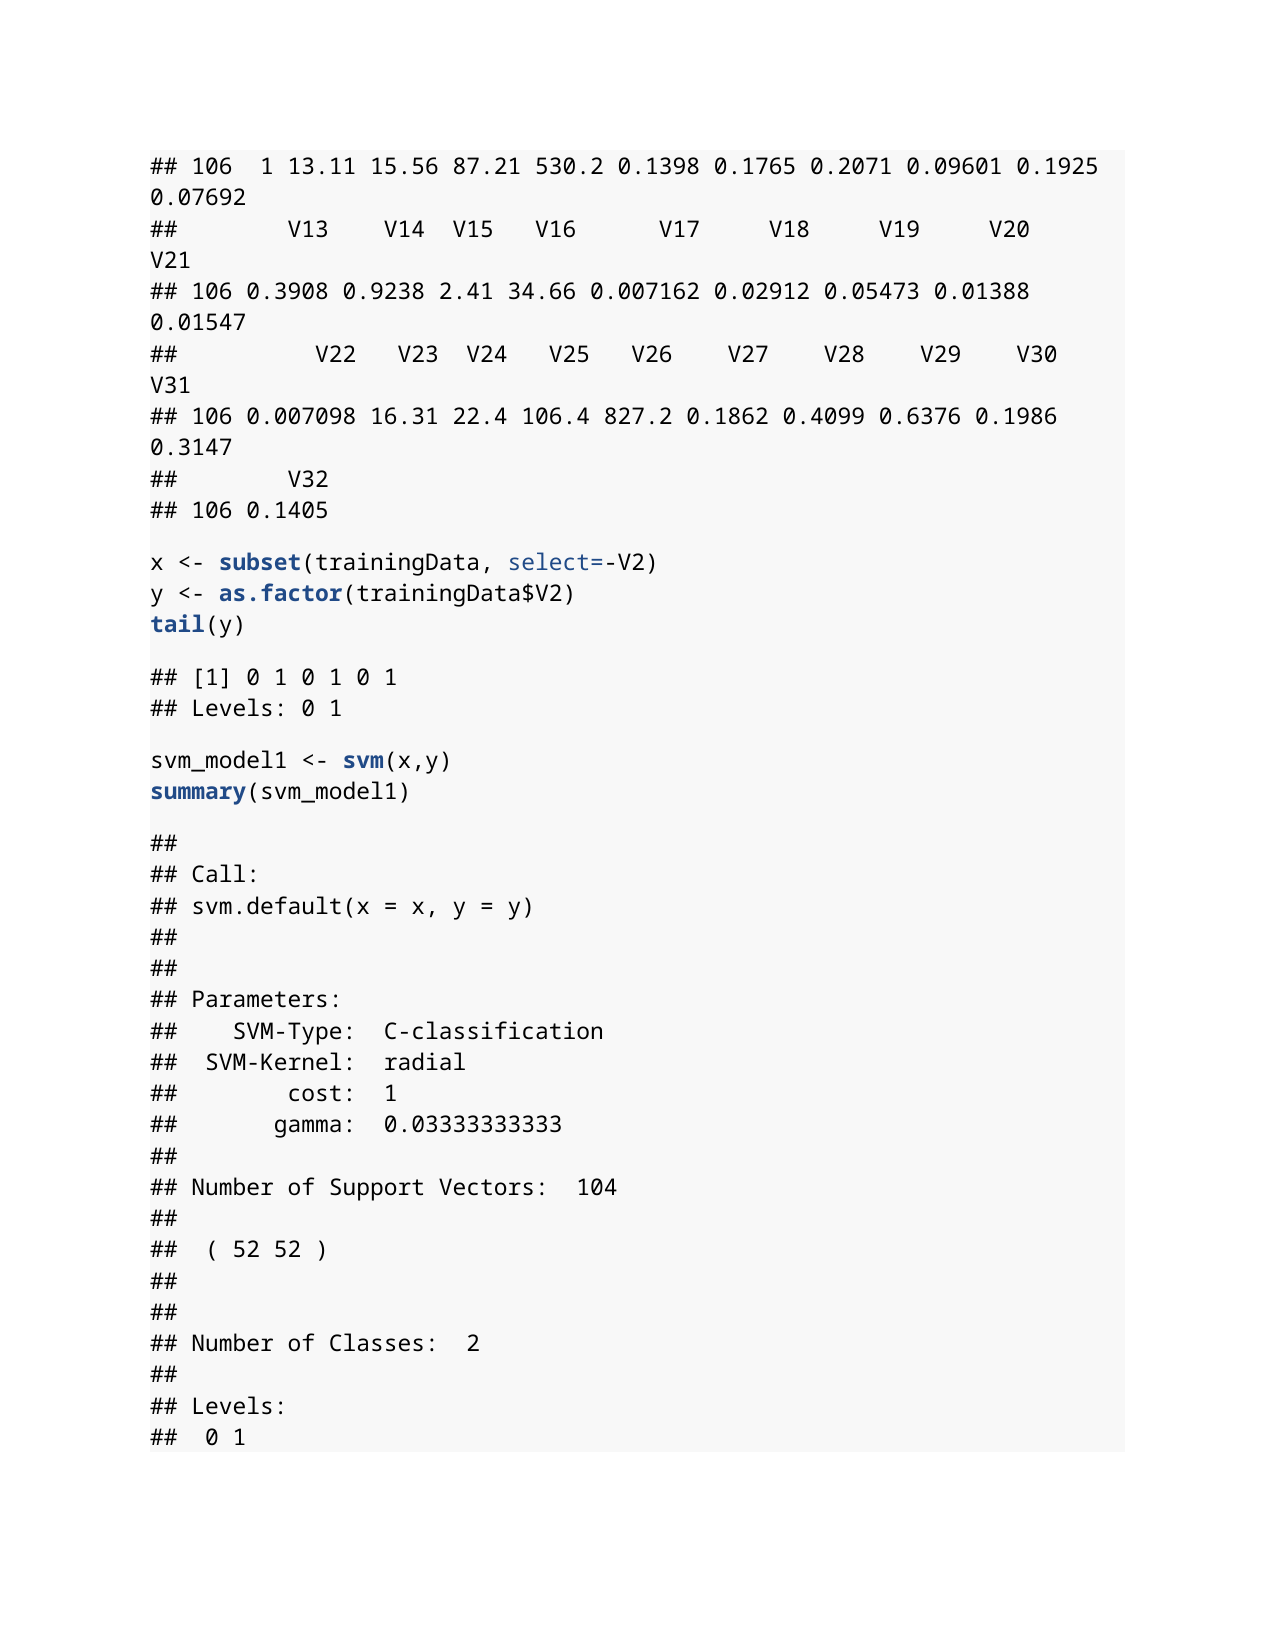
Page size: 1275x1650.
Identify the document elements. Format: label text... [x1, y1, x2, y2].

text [150, 150, 1125, 525]
text ## ## Call: ## svm.default(x = x, y = y) ## ## ## Parameters: ## SVM-Type: C-classification ## SVM-Kernel: radial ## cost: 1 ## gamma: 0.03333333333 ## ## Number of Support Vectors: 104 ## ## ( 52 52 ) ## ## ## Number of Classes: 2 ## ## Levels: ## 0 1 [150, 827, 1125, 1452]
text x <- subset(trainingData, select=-V2) y <- as.factor(trainingData$V2) tail(y) [246, 546, 1125, 639]
text ## [1] 0 1 0 1 0 1 ## Levels: 0 1 [150, 660, 1125, 723]
text svm_model1 <- svm(x,y) summary(svm_model1) [411, 744, 1125, 806]
